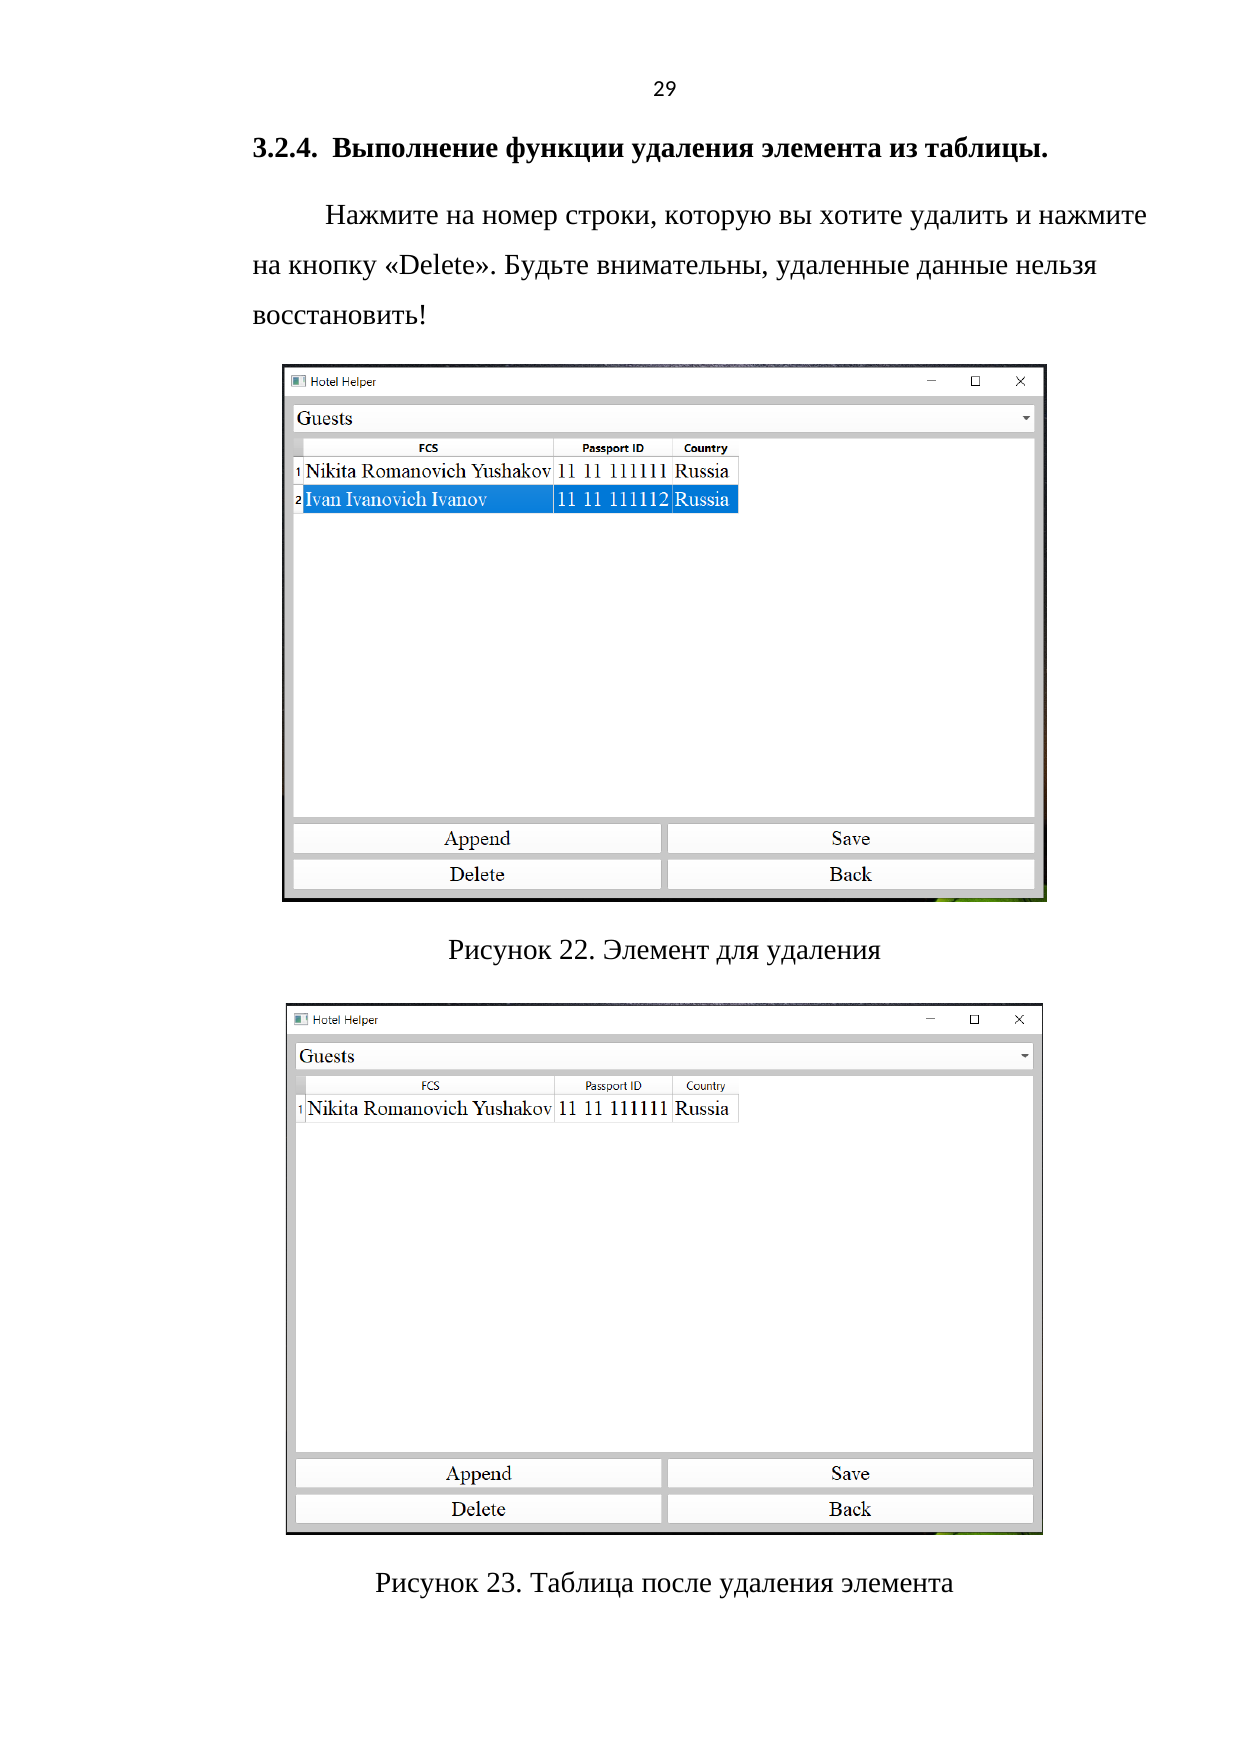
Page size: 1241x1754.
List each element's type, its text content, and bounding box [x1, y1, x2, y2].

picture [285, 1003, 1043, 1535]
list Выполнение функции удаления элемента из таблицы. [252, 130, 1152, 163]
text Нажмите на номер строки, которую вы хотите удалить и нажмите на кнопку «Delete». Будьте внимательны, удаленные данные нельзя восстановить! [252, 197, 1152, 331]
picture [282, 364, 1047, 902]
